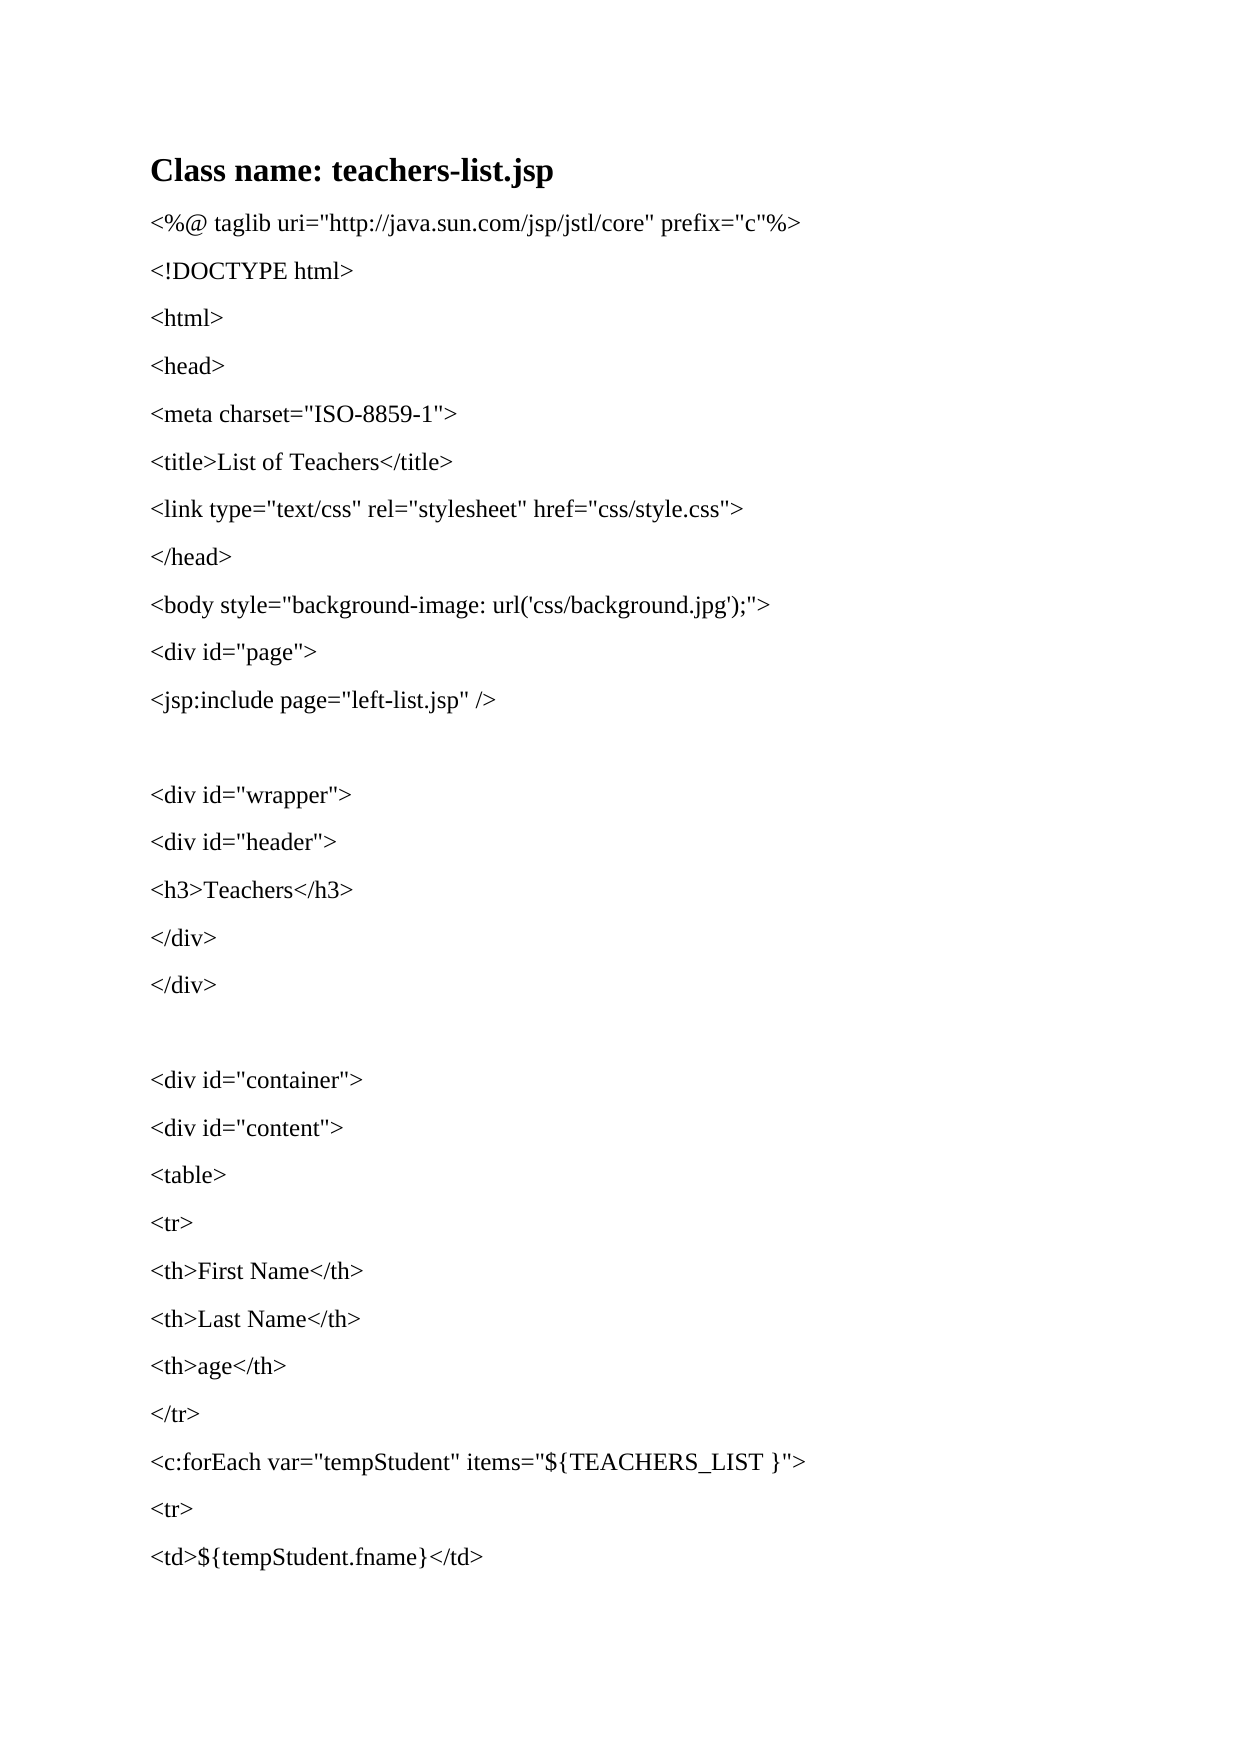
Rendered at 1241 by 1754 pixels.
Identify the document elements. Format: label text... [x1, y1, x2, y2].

text <jsp:include page="left-list.jsp" /> [150, 685, 1090, 714]
text <head> [150, 351, 1090, 380]
text <th>Last Name</th> [150, 1304, 1090, 1332]
text </head> [150, 542, 1090, 571]
text <h3>Teachers</h3> [150, 875, 1090, 904]
text <tr> [150, 1494, 1090, 1523]
text <div id="page"> [150, 637, 1090, 666]
text <%@ taglib uri="http://java.sun.com/jsp/jstl/core" prefix="c"%> [150, 208, 1090, 237]
text <tr> [150, 1208, 1090, 1237]
text <body style="background-image: url('css/background.jpg');"> [150, 590, 1090, 618]
text <table> [150, 1161, 1090, 1189]
text </tr> [150, 1399, 1090, 1428]
text Class name: teachers-list.jsp [150, 150, 1090, 188]
text <meta charset="ISO-8859-1"> [150, 399, 1090, 428]
text <th>First Name</th> [150, 1256, 1090, 1285]
text <td>${tempStudent.fname}</td> [150, 1542, 1090, 1571]
text <!DOCTYPE html> [150, 256, 1090, 284]
text <html> [150, 303, 1090, 332]
text <div id="wrapper"> [150, 780, 1090, 808]
text </div> [150, 923, 1090, 952]
text <c:forEach var="tempStudent" items="${TEACHERS_LIST }"> [150, 1447, 1090, 1476]
text </div> [150, 971, 1090, 999]
text <div id="content"> [150, 1113, 1090, 1142]
text <div id="header"> [150, 827, 1090, 856]
text <div id="container"> [150, 1065, 1090, 1094]
text <title>List of Teachers</title> [150, 447, 1090, 475]
text <th>age</th> [150, 1351, 1090, 1380]
text <link type="text/css" rel="stylesheet" href="css/style.css"> [150, 494, 1090, 523]
